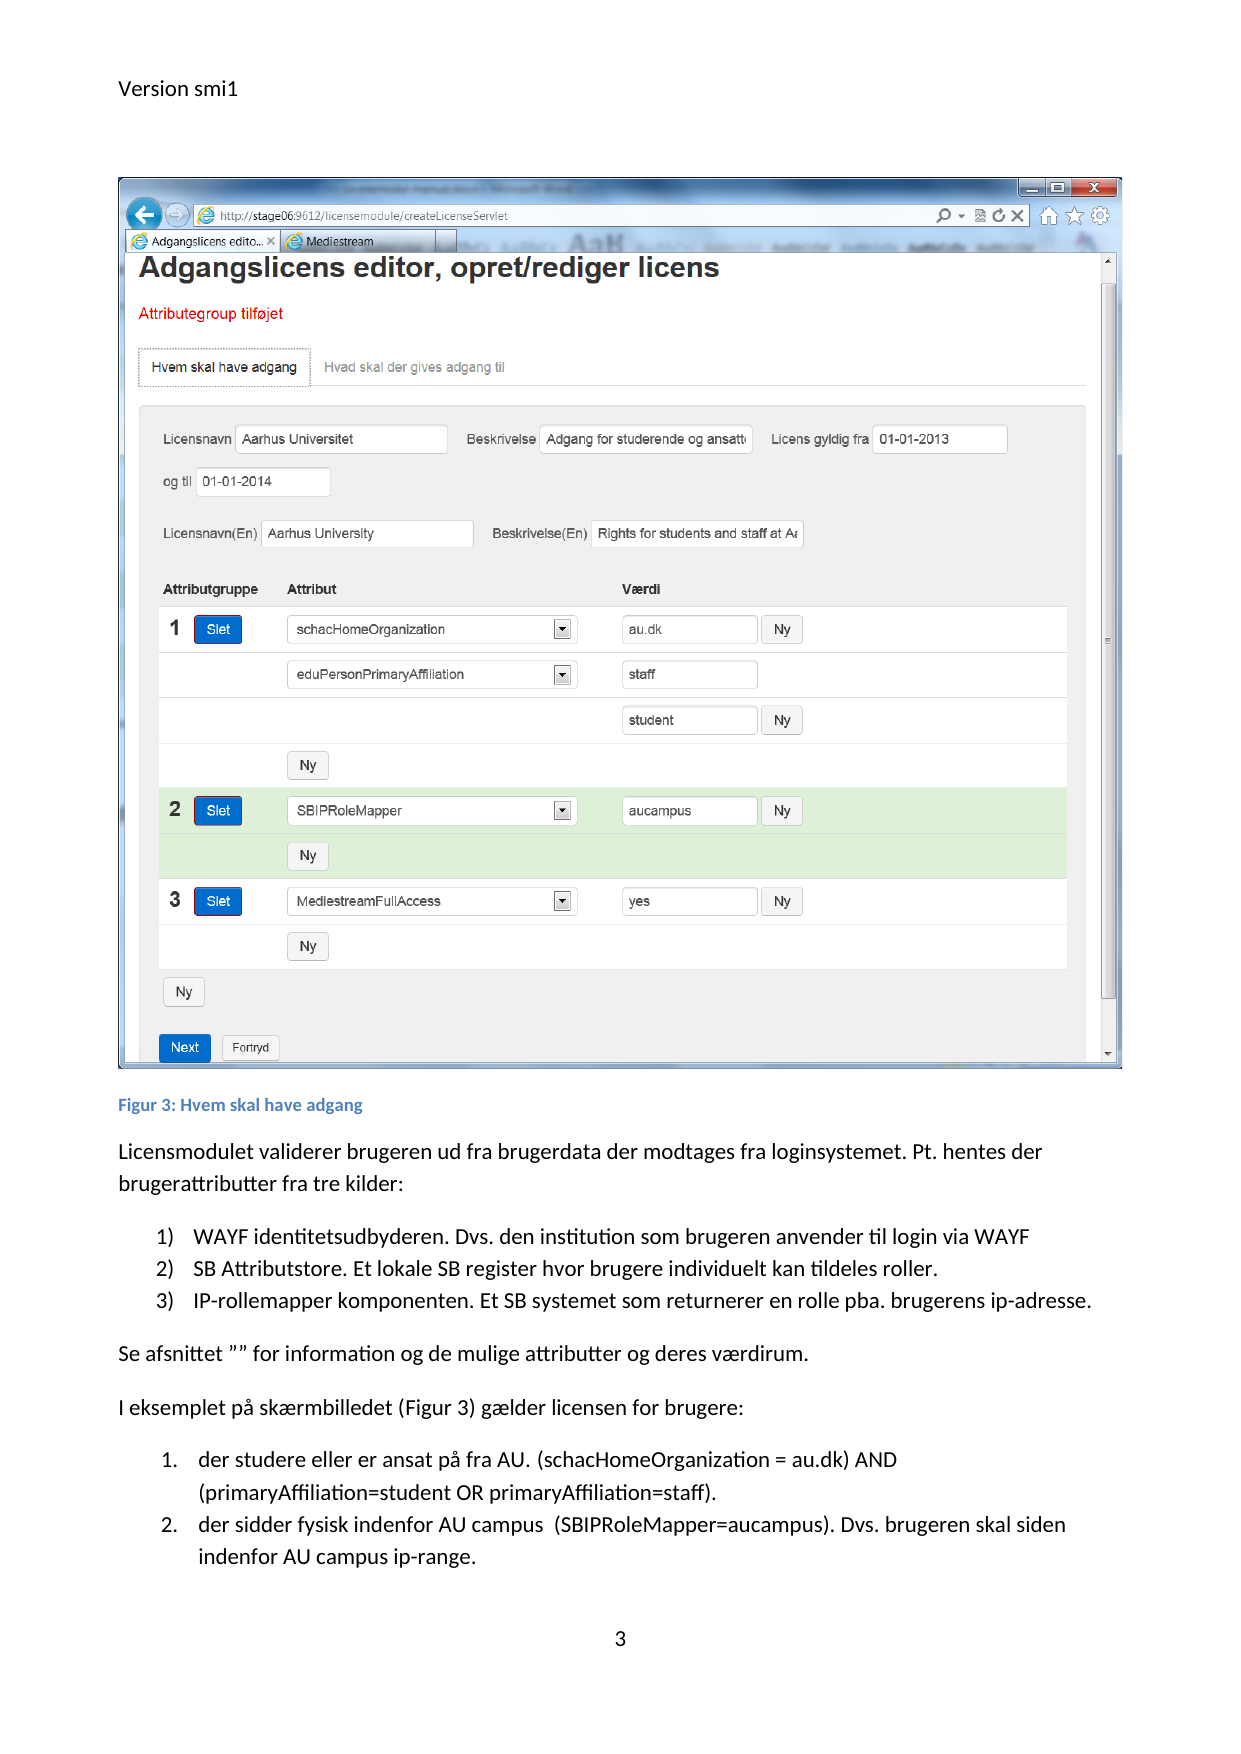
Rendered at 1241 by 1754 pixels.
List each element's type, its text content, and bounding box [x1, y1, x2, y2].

list WAYF identitetsudbyderen. Dvs. den institution som brugeren anvender til login via WAYF [156, 1222, 1122, 1250]
text I eksemplet på skærmbilledet (figur 3) gælder licensen for brugere: [118, 1393, 1122, 1421]
text Licensmodulet validerer brugeren ud fra brugerdata der modtages fra loginsystemet. Pt. hentes der brugerattributter fra tre kilder: [118, 1137, 1122, 1197]
list SB Attributstore. Et lokale SB register hvor brugere individuelt kan tildeles roller. [156, 1254, 1122, 1282]
picture [118, 177, 1123, 1069]
list IP-rollemapper komponenten. Et SB systemet som returnerer en rolle pba. brugerens ip-adresse. [156, 1287, 1122, 1314]
list der studere eller er ansat på fra AU. (schacHomeOrganization = au.dk) AND (primaryAffiliation=student OR primaryAffiliation=staff). [161, 1446, 1122, 1506]
list der sidder fysisk indenfor AU campus (SBIPRoleMapper=aucampus). Dvs. brugeren skal siden indenfor AU campus ip-range. [161, 1510, 1122, 1570]
text Figur 3: Hvem skal have adgang [118, 1093, 1122, 1116]
text Se afsnittet ”Attributgrupper” for information og de mulige attributter og deres værdirum. [118, 1339, 1122, 1368]
